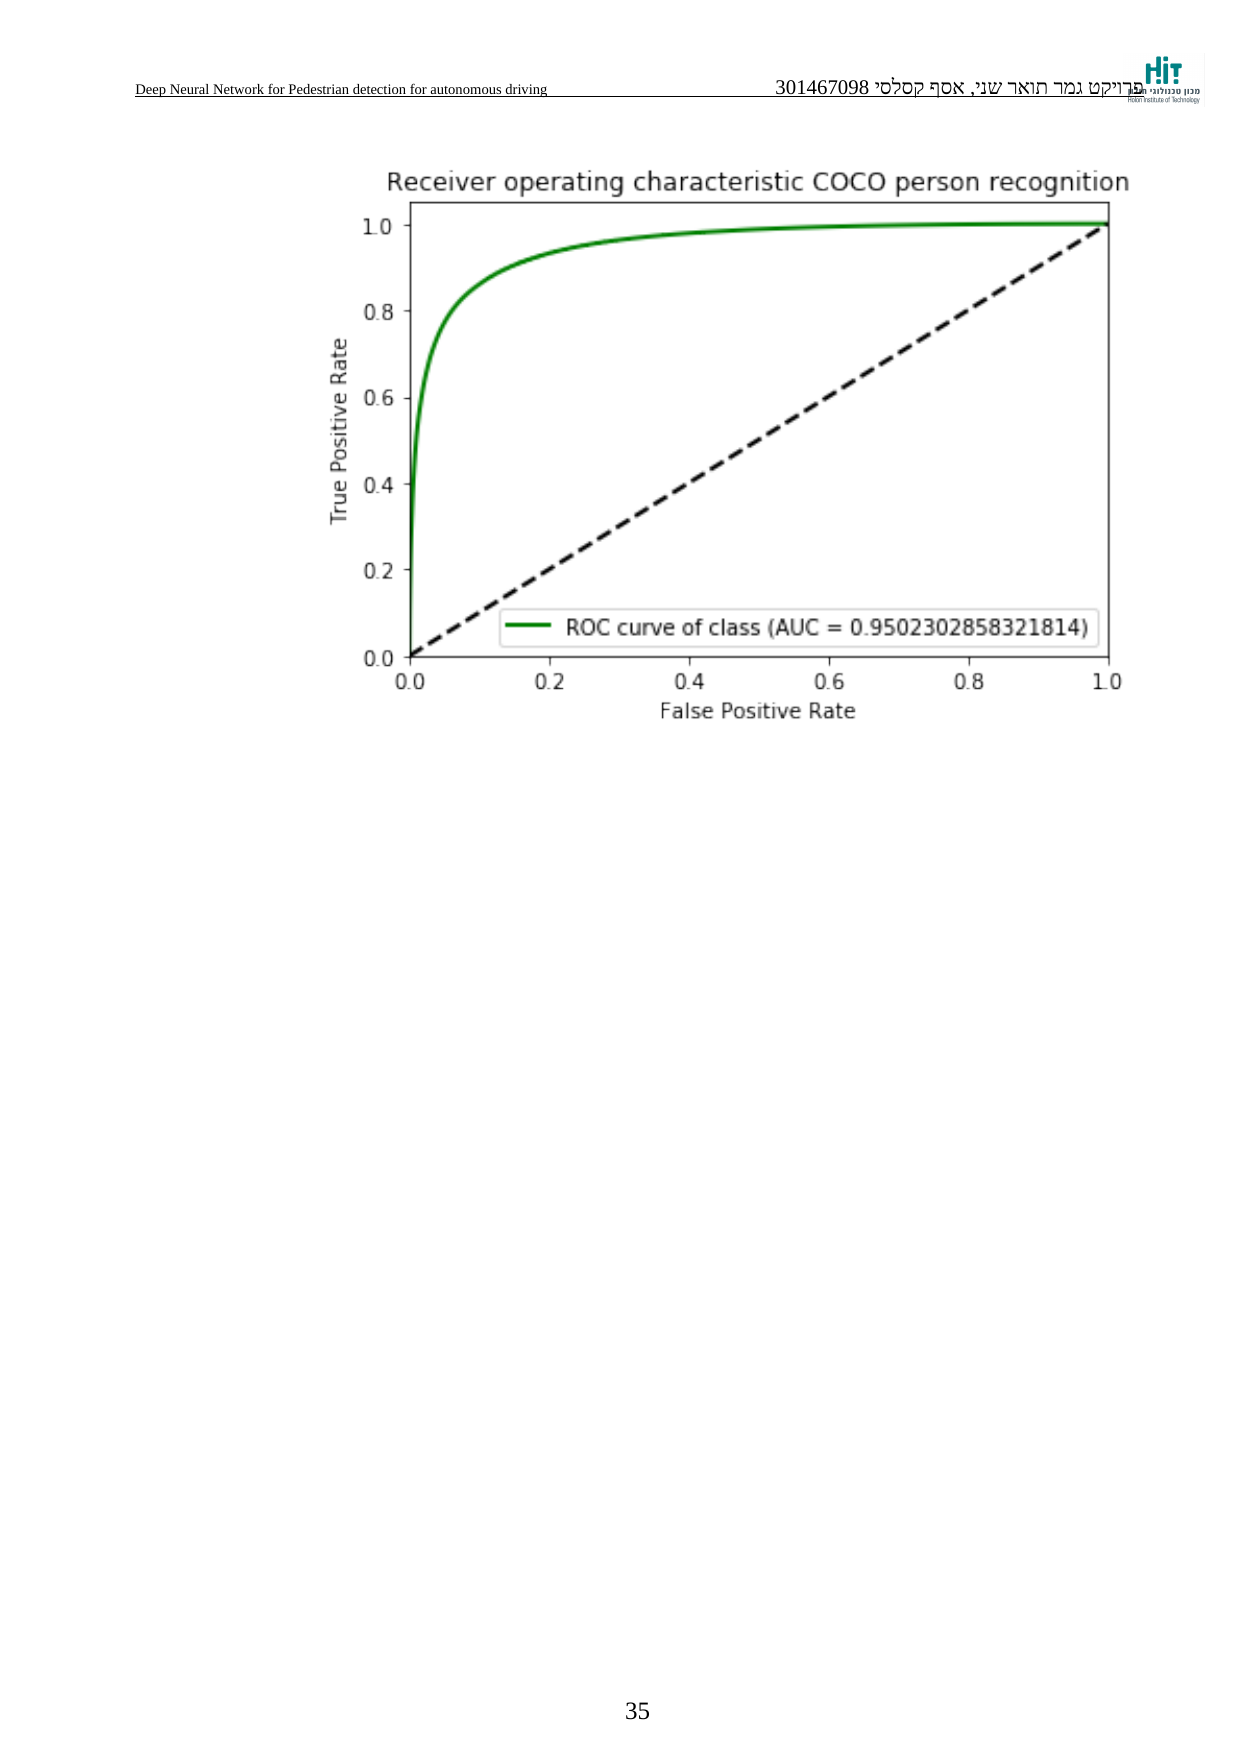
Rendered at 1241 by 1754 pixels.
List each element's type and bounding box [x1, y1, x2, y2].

picture [318, 156, 1144, 736]
picture [1123, 53, 1205, 107]
